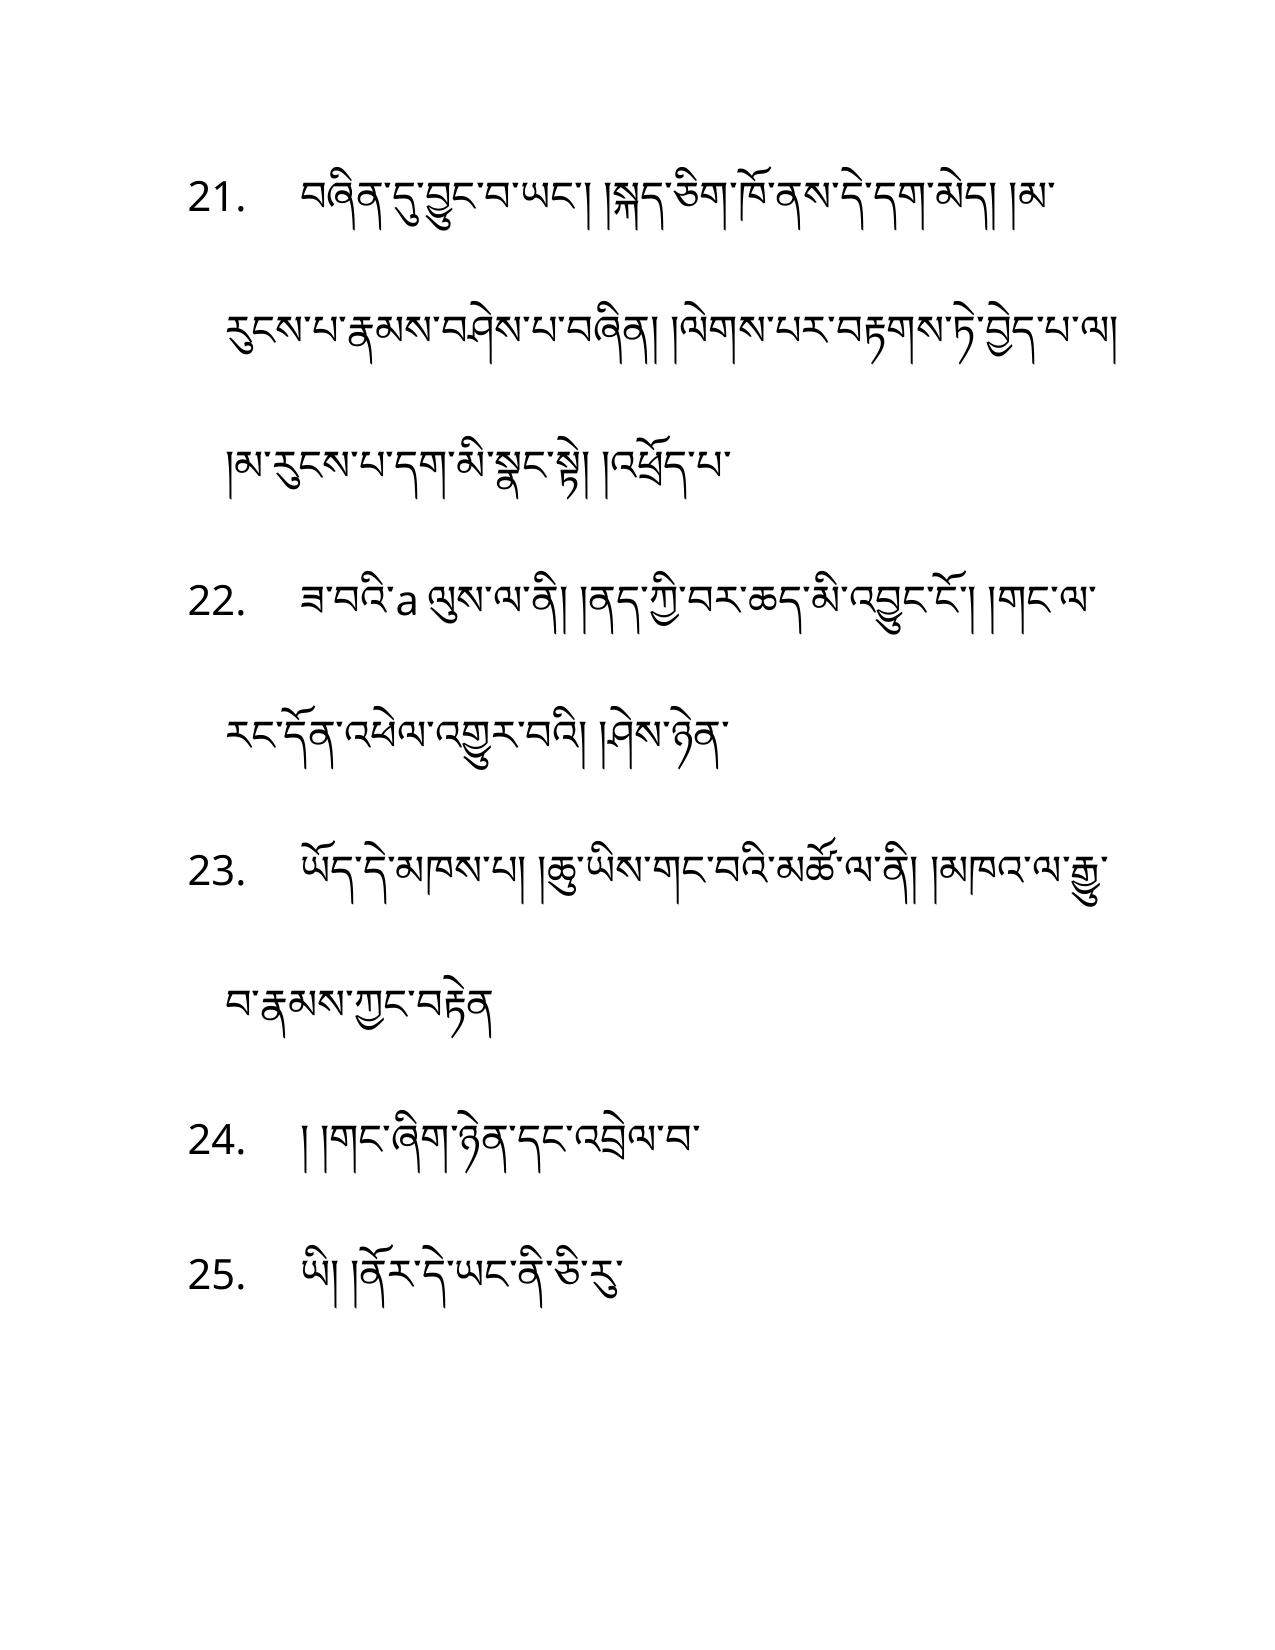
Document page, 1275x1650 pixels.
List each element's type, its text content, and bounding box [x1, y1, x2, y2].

list ཡོད་དེ་མཁས་པ། །ཆུ་ཡིས་གང་བའི་མཚོ་ལ་ནི། །མཁའ་ལ་རྒྱུ་བ་རྣམས་ཀྱང་བརྟེན [187, 824, 1125, 1076]
list ། །གང་ཞིག་ཉེན་དང་འབྲེལ་བ་ [187, 1093, 1125, 1211]
list ཡི། །ནོར་དེ་ཡང་ནི་ཅི་རུ་ [187, 1228, 1125, 1346]
list བཞིན་དུ་བྱུང་བ་ཡང༌། །སྐད་ཅིག་ཁོ་ནས་དེ་དག་མེད། །མ་རུངས་པ་རྣམས་བཤེས་པ་བཞིན། །ལེགས་པར་བརྟགས་ཏེ་བྱེད་པ་ལ། །མ་རུངས་པ་དག་མི་སྣང་སྟེ། །འཕྲོད་པ་ [187, 150, 1125, 537]
list ཟ་བའི་aལུས་ལ་ནི། །ནད་ཀྱི་བར་ཆད་མི་འབྱུང་ངོ༌། །གང་ལ་རང་དོན་འཕེལ་འགྱུར་བའི། །ཤེས་ཉེན་ [187, 554, 1125, 806]
